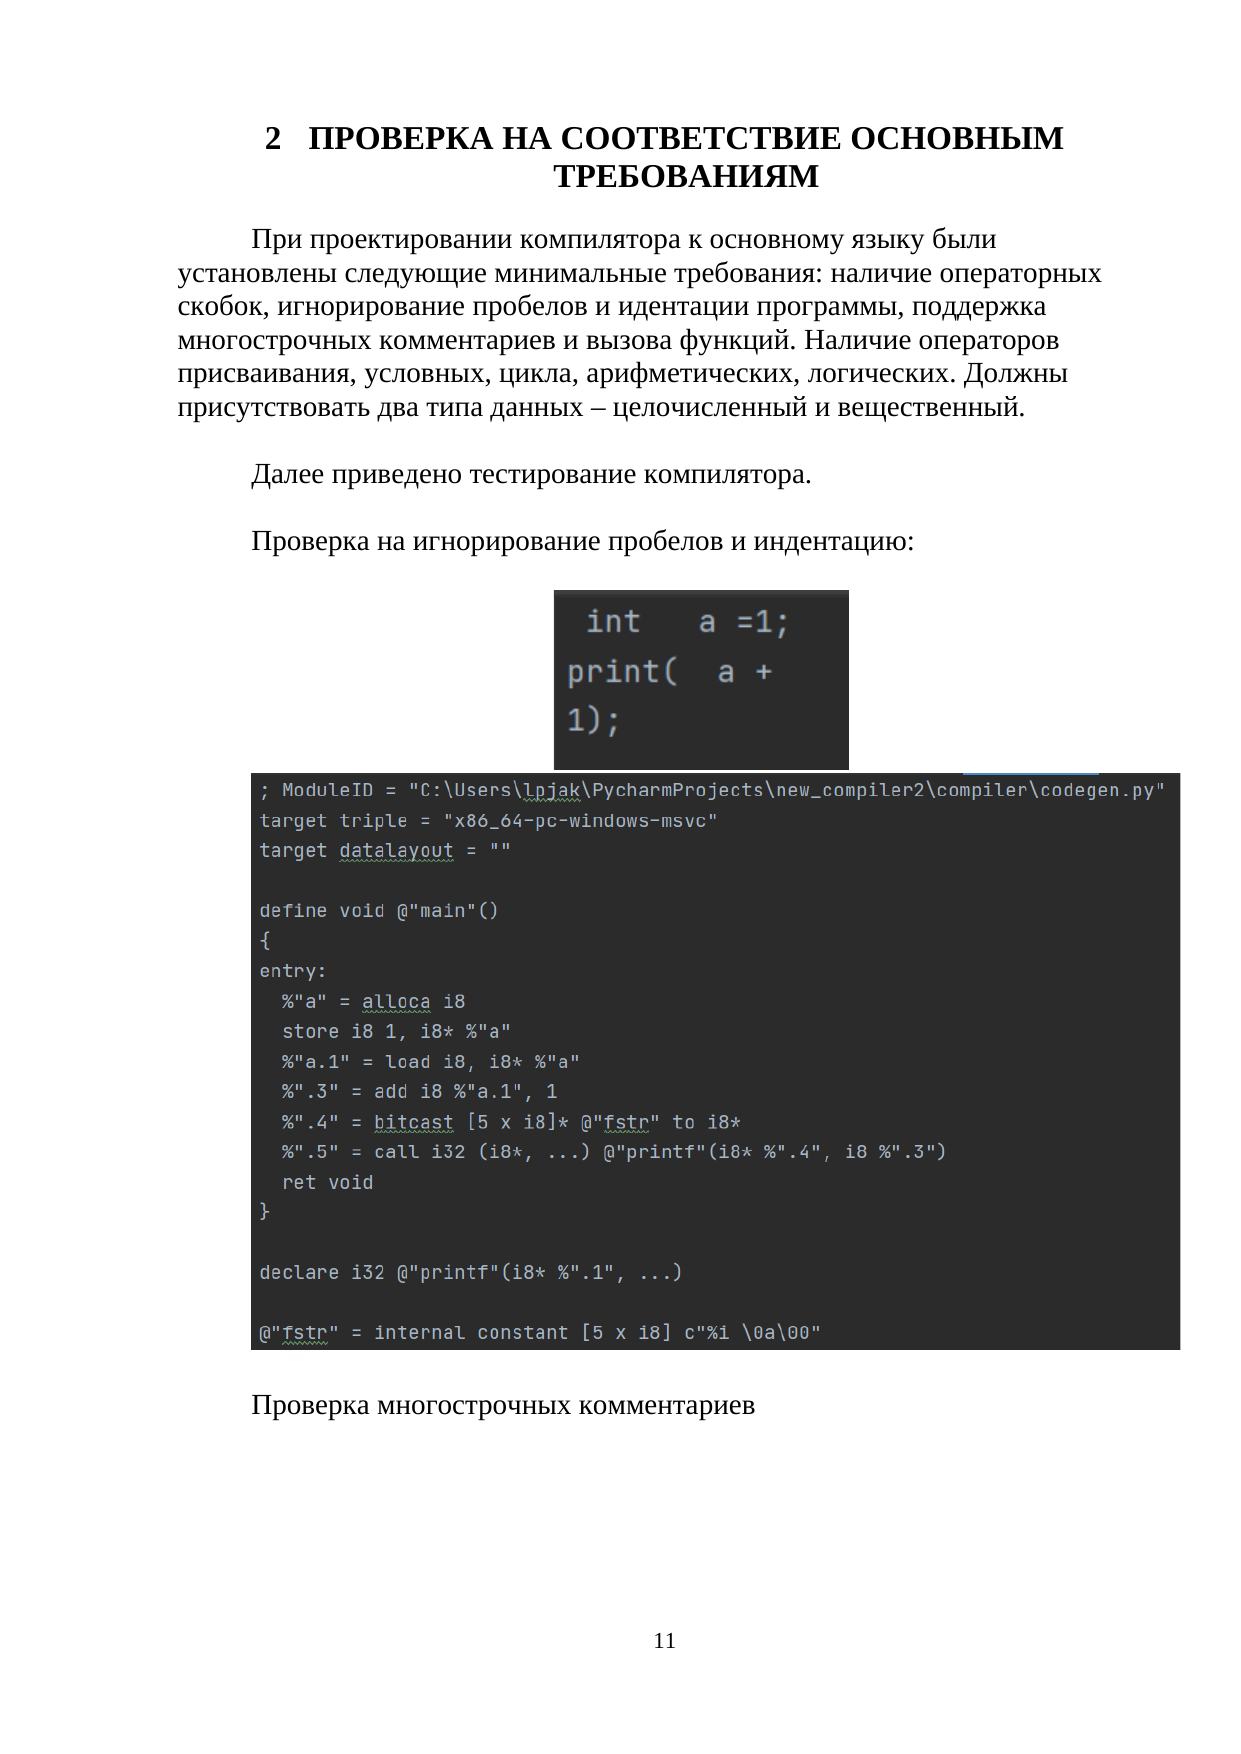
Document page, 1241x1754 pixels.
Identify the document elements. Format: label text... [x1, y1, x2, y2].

picture [553, 590, 849, 770]
subtitle ПРОВЕРКА НА СООТВЕТСТВИЕ ОСНОВНЫМ ТРЕБОВАНИЯМ [177, 118, 1152, 195]
text Далее приведено тестирование компилятора. [177, 456, 1152, 489]
text Проверка на игнорирование пробелов и индентацию: [177, 523, 1152, 557]
text При проектировании компилятора к основному языку были установлены следующие минимальные требования: наличие операторных скобок, игнорирование пробелов и идентации программы, поддержка многострочных комментариев и вызова функций. Наличие операторов присваивания, условных, цикла, арифметических, логических. Должны присутствовать два типа данных – целочисленный и вещественный. [177, 221, 1152, 422]
picture [251, 773, 1181, 1350]
text Проверка многострочных комментариев [177, 1387, 1152, 1421]
